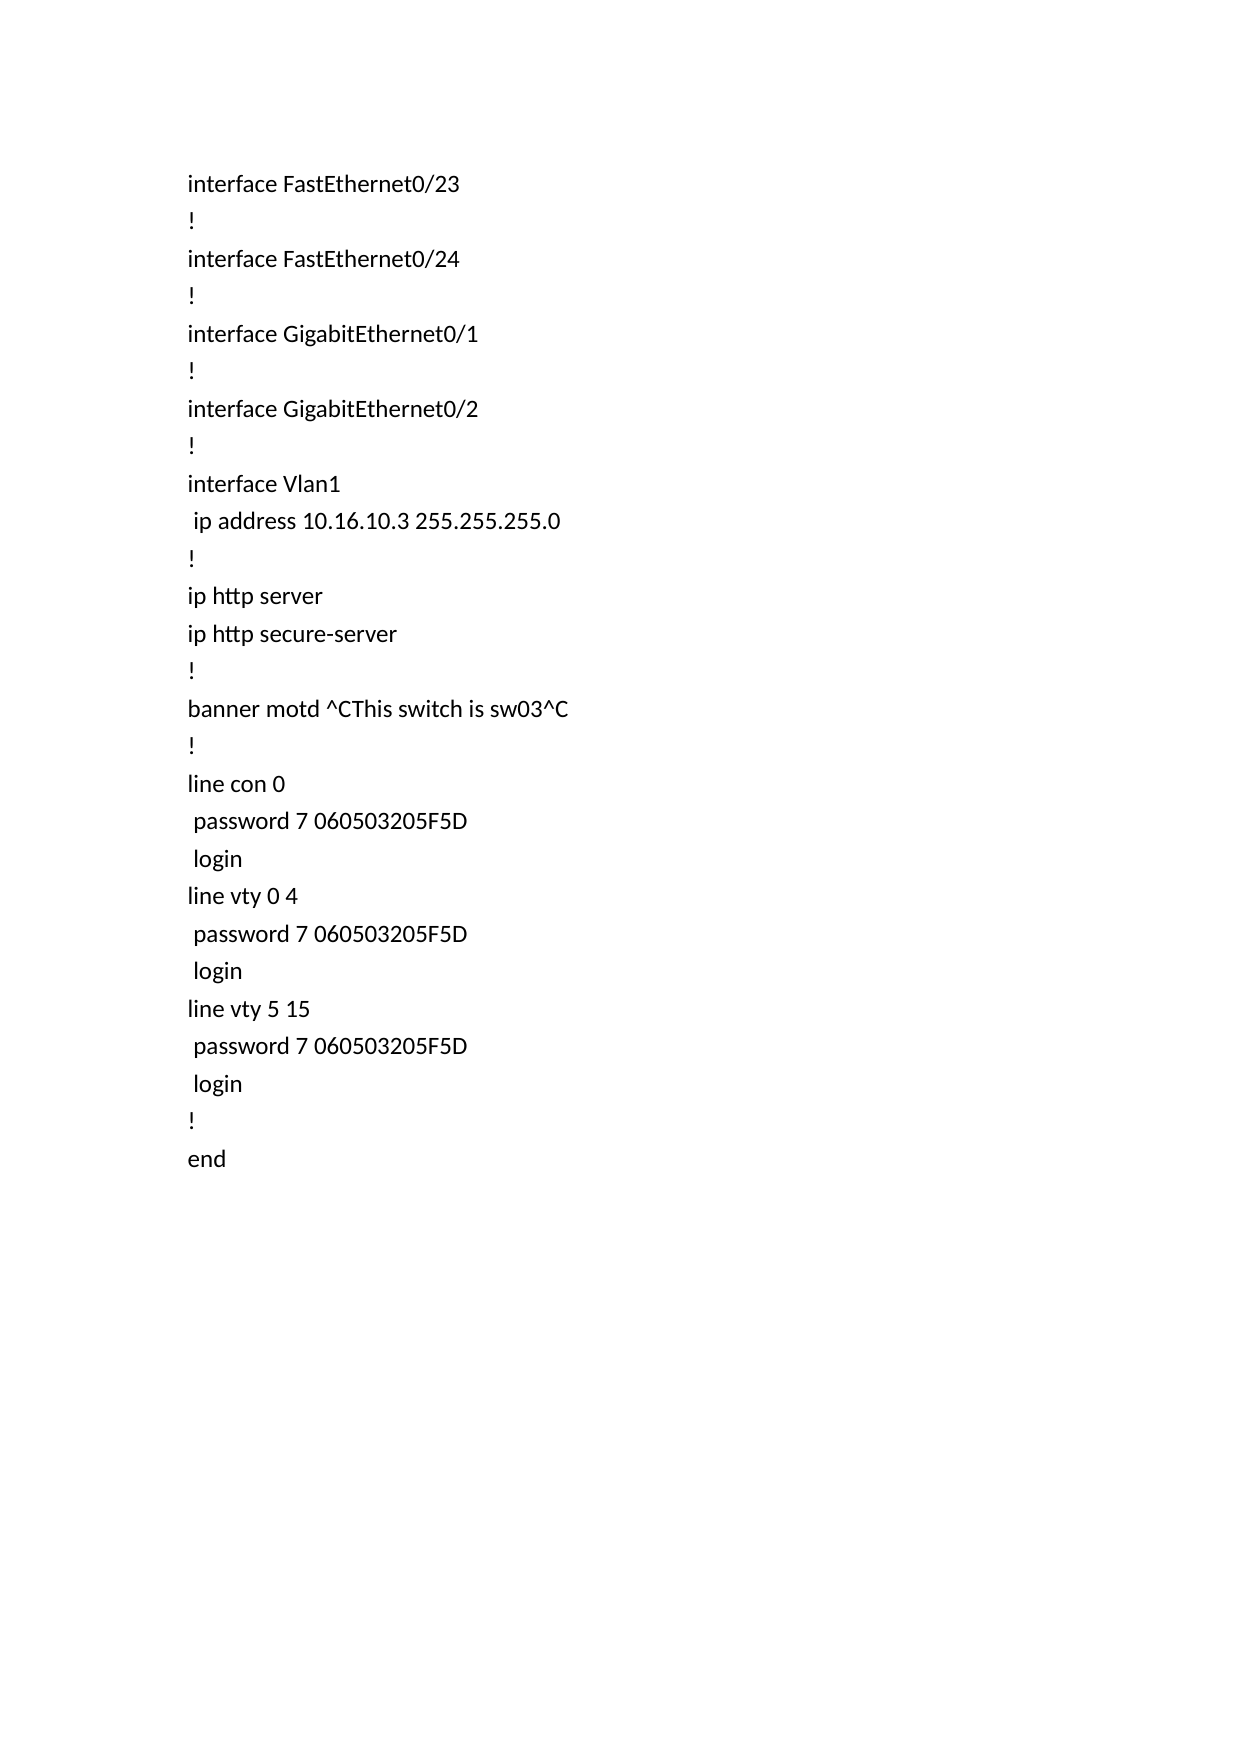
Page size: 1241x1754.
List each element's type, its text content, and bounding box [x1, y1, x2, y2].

text line con 0 [187, 764, 1053, 802]
text login [187, 1064, 1053, 1102]
text login [187, 952, 1053, 989]
text ip address 10.16.10.3 255.255.255.0 [187, 502, 1053, 539]
text login [187, 839, 1053, 877]
text interface Vlan1 [187, 464, 1053, 502]
text ! [187, 427, 1053, 464]
text ! [187, 727, 1053, 764]
text line vty 5 15 [187, 989, 1053, 1027]
text ! [187, 539, 1053, 577]
text interface FastEthernet0/23 [187, 164, 1053, 202]
text password 7 060503205F5D [187, 1027, 1053, 1064]
text interface GigabitEthernet0/2 [187, 389, 1053, 427]
text ! [187, 1102, 1053, 1139]
text password 7 060503205F5D [187, 914, 1053, 952]
text password 7 060503205F5D [187, 802, 1053, 839]
text end [187, 1139, 1053, 1177]
text ! [187, 652, 1053, 689]
text banner motd ^CThis switch is sw03^C [187, 689, 1053, 727]
text line vty 0 4 [187, 877, 1053, 914]
text ! [187, 277, 1053, 314]
text ip http secure-server [187, 614, 1053, 652]
text ! [187, 352, 1053, 389]
text interface GigabitEthernet0/1 [187, 314, 1053, 352]
text ip http server [187, 577, 1053, 614]
text interface FastEthernet0/24 [187, 239, 1053, 277]
text ! [187, 202, 1053, 239]
